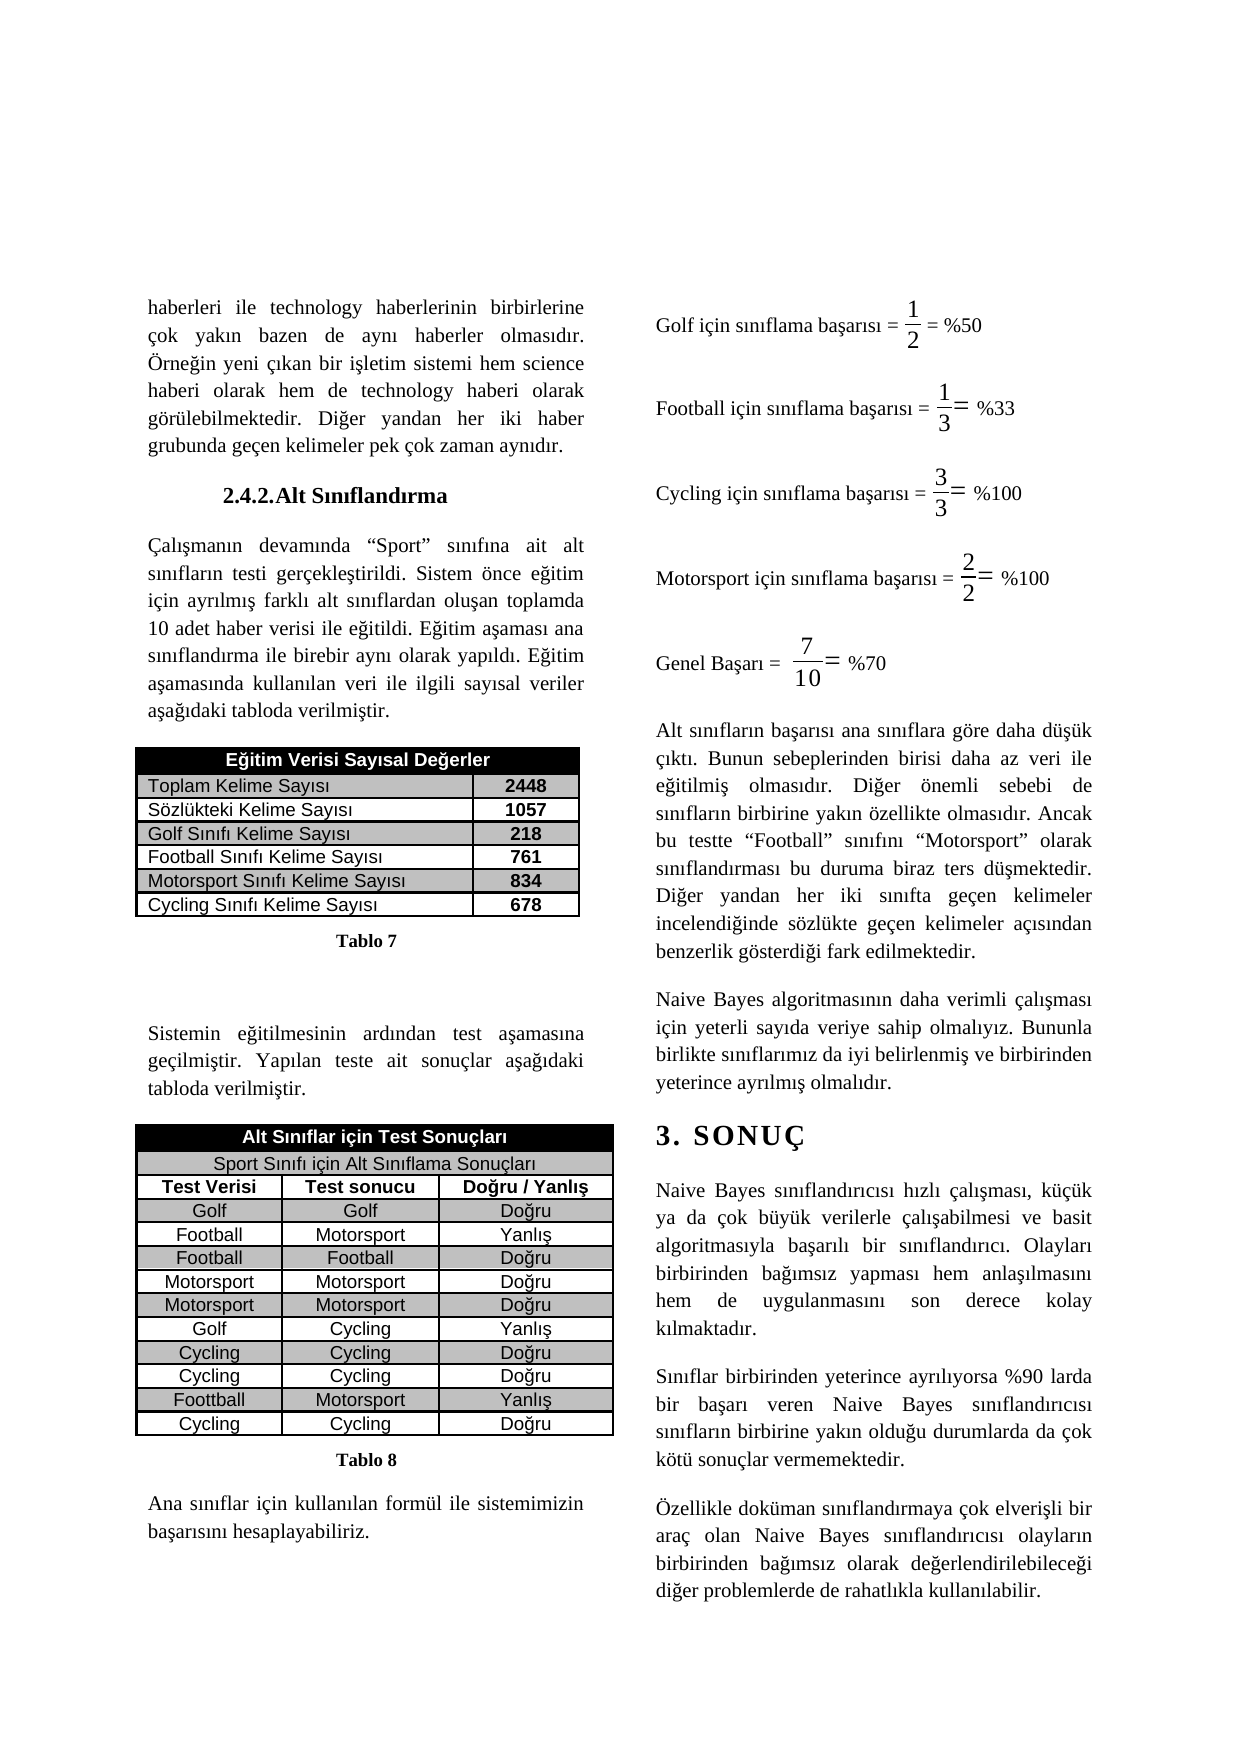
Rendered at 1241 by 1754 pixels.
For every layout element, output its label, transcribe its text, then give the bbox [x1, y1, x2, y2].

table_header Eğitim Verisi Sayısal Değerler [138, 749, 578, 771]
table_cell Motorsport [283, 1271, 438, 1292]
table_cell 218 [474, 823, 578, 844]
text Alt sınıfların başarısı ana sınıflara göre daha düşük çıktı. Bunun sebeplerinden birisi daha az veri ile eğitilmiş olmasıdır. Diğer önemli sebebi de sınıfların birbirine yakın özellikte olmasıdır. Ancak bu testte “Football” sınıfını “Motorsport” olarak sınıflandırması bu duruma biraz ters düşmektedir. Diğer yandan her iki sınıfta geçen kelimeler incelendiğinde sözlükte geçen kelimeler açısından benzerlik gösterdiği fark edilmektedir. [656, 718, 1092, 963]
table_cell Motorsport [283, 1223, 438, 1245]
table_cell Football [138, 1247, 281, 1268]
table_cell Cycling [138, 1365, 281, 1387]
table_cell 678 [474, 894, 578, 915]
table_header Alt Sınıflar için Test Sonuçları [138, 1126, 612, 1148]
table_cell Doğru [440, 1294, 612, 1316]
subtitle Alt Sınıflandırma [223, 482, 585, 508]
text Motorsport için sınıflama başarısı = = %100 [656, 548, 1092, 607]
table_cell Motorsport [283, 1294, 438, 1316]
table_cell Cycling [283, 1342, 438, 1363]
table_cell Cycling [138, 1342, 281, 1363]
text Çalışmanın devamında “Sport” sınıfına ait alt sınıfların testi gerçekleştirildi. Sistem önce eğitim için ayrılmış farklı alt sınıflardan oluşan toplamda 10 adet haber verisi ile eğitildi. Eğitim aşaması ana sınıflandırma ile birebir aynı olarak yapıldı. Eğitim aşamasında kullanılan veri ile ilgili sayısal veriler aşağıdaki tabloda verilmiştir. [148, 533, 585, 722]
text Football için sınıflama başarısı = = %33 [656, 379, 1092, 438]
table_cell Football [283, 1247, 438, 1268]
table_cell Test Verisi [138, 1176, 281, 1198]
table_cell Football [138, 1223, 281, 1245]
table_cell Doğru [440, 1271, 612, 1292]
table_cell Cycling [283, 1413, 438, 1434]
table_cell Doğru [440, 1413, 612, 1434]
text Sistemin eğitilmesinin ardından test aşamasına geçilmiştir. Yapılan teste ait sonuçlar aşağıdaki tabloda verilmiştir. [148, 1020, 585, 1100]
table_cell Golf [283, 1200, 438, 1221]
table_cell Cycling [138, 1413, 281, 1434]
table_cell Sözlükteki Kelime Sayısı [138, 799, 472, 820]
table_cell Motorsport Sınıfı Kelime Sayısı [138, 870, 472, 891]
table_cell Foottball [138, 1389, 281, 1410]
table_cell Doğru [440, 1200, 612, 1221]
text Golf için sınıflama başarısı = = %50 [656, 295, 1092, 354]
table_cell Motorsport [138, 1294, 281, 1316]
text Tablo 7 [148, 929, 585, 951]
table_cell Motorsport [283, 1389, 438, 1410]
table_cell Golf [138, 1200, 281, 1221]
table_cell Doğru [440, 1247, 612, 1268]
table_cell Football Sınıfı Kelime Sayısı [138, 846, 472, 868]
text Naive Bayes sınıflandırıcısı hızlı çalışması, küçük ya da çok büyük verilerle çalışabilmesi ve basit algoritmasıyla başarılı bir sınıflandırıcı. Olayları birbirinden bağımsız yapması hem anlaşılmasını hem de uygulanmasını son derece kolay kılmaktadır. [656, 1178, 1092, 1340]
table_cell 761 [474, 846, 578, 868]
table_cell Yanlış [440, 1318, 612, 1339]
table_cell Sport Sınıfı için Alt Sınıflama Sonuçları [138, 1152, 612, 1174]
table_cell Yanlış [440, 1389, 612, 1410]
table_cell Motorsport [138, 1271, 281, 1292]
text Sınıflar birbirinden yeterince ayrılıyorsa %90 larda bir başarı veren Naive Bayes sınıflandırıcısı sınıfların birbirine yakın olduğu durumlarda da çok kötü sonuçlar vermemektedir. [656, 1364, 1092, 1471]
table_cell 1057 [474, 799, 578, 820]
text Naive Bayes algoritmasının daha verimli çalışması için yeterli sayıda veriye sahip olmalıyız. Bununla birlikte sınıflarımız da iyi belirlenmiş ve birbirinden yeterince ayrılmış olmalıdır. [656, 987, 1092, 1094]
text Tablo 8 [148, 1449, 585, 1470]
table_cell Cycling Sınıfı Kelime Sayısı [138, 894, 472, 915]
table_cell Doğru / Yanlış [440, 1176, 612, 1198]
table_cell Cycling [283, 1365, 438, 1387]
text Cycling için sınıflama başarısı = = %100 [656, 463, 1092, 522]
table_cell Cycling [283, 1318, 438, 1339]
subtitle Sonuç [656, 1118, 1092, 1152]
table_cell Doğru [440, 1365, 612, 1387]
table_cell Doğru [440, 1342, 612, 1363]
table_cell Golf [138, 1318, 281, 1339]
text Ana sınıflar için kullanılan formül ile sistemimizin başarısını hesaplayabiliriz. [148, 1491, 585, 1543]
table_cell Test sonucu [283, 1176, 438, 1198]
table_cell Toplam Kelime Sayısı [138, 775, 472, 797]
table_cell Golf Sınıfı Kelime Sayısı [138, 823, 472, 844]
text Özellikle doküman sınıflandırmaya çok elverişli bir araç olan Naive Bayes sınıflandırıcısı olayların birbirinden bağımsız olarak değerlendirilebileceği diğer problemlerde de rahatlıkla kullanılabilir. [656, 1495, 1092, 1602]
text Genel Başarı = = %70 [656, 633, 1092, 692]
table_cell Yanlış [440, 1223, 612, 1245]
table_cell 834 [474, 870, 578, 891]
table_cell 2448 [474, 775, 578, 797]
